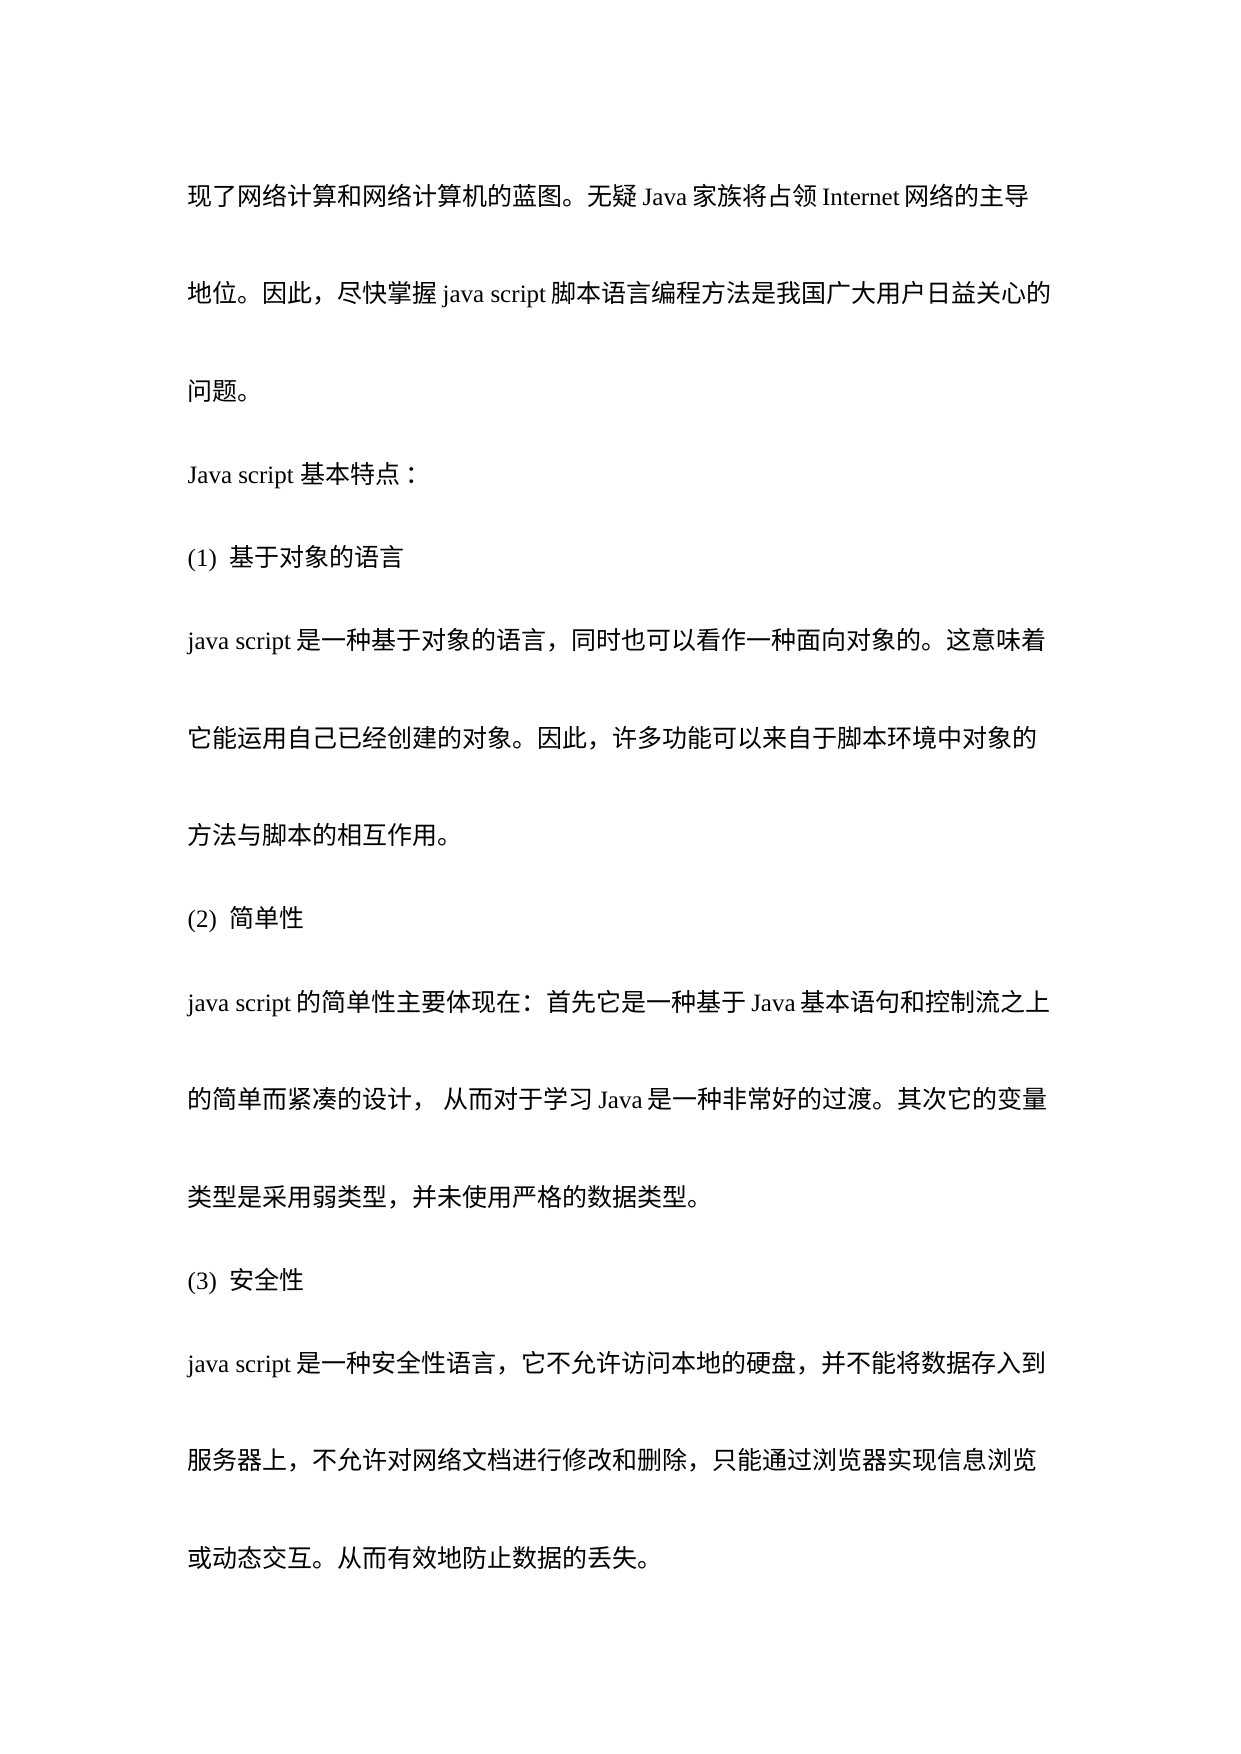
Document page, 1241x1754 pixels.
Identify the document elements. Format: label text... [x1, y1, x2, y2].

list java script是一种安全性语言，它不允许访问本地的硬盘，并不能将数据存入到服务器上，不允许对网络文档进行修改和删除，只能通过浏览器实现信息浏览或动态交互。从而有效地防止数据的丢失。 [187, 1329, 1053, 1589]
list (3) 安全性 [187, 1246, 1053, 1311]
list (1) 基于对象的语言 [187, 523, 1053, 588]
list Java script 基本特点 ： [187, 440, 1053, 505]
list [187, 162, 1053, 422]
list java script的简单性主要体现在：首先它是一种基于Java基本语句和控制流之上的简单而紧凑的设计， 从而对于学习Java是一种非常好的过渡。其次它的变量类型是采用弱类型，并未使用严格的数据类型。 [187, 968, 1053, 1228]
list java script是一种基于对象的语言，同时也可以看作一种面向对象的。这意味着它能运用自己已经创建的对象。因此，许多功能可以来自于脚本环境中对象的方法与脚本的相互作用。 [187, 606, 1053, 866]
list (2) 简单性 [187, 884, 1053, 949]
